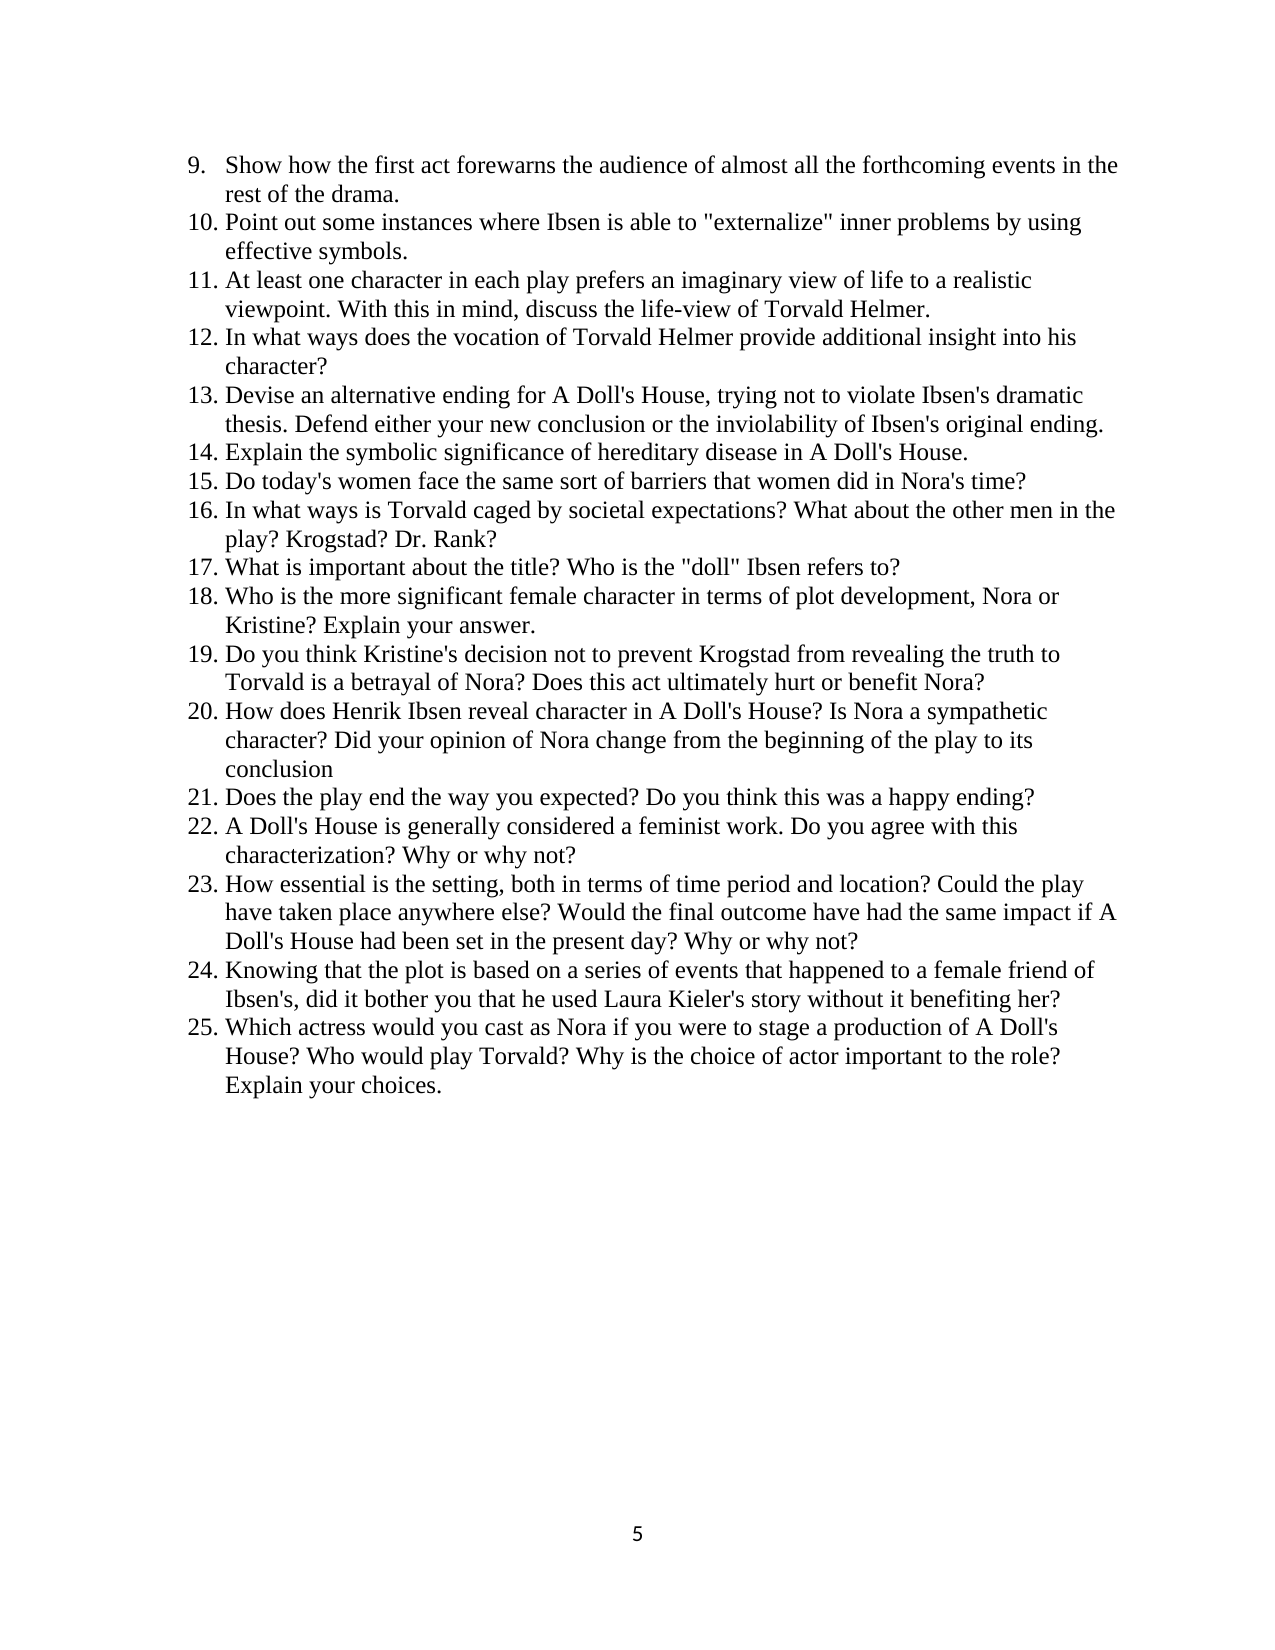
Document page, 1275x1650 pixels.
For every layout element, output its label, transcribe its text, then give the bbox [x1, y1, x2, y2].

list How essential is the setting, both in terms of time period and location? Could the play have taken place anywhere else? Would the final outcome have had the same impact if A Doll's House had been set in the present day? Why or why not? [187, 869, 1125, 955]
list Do you think Kristine's decision not to prevent Krogstad from revealing the truth to Torvald is a betrayal of Nora? Does this act ultimately hurt or benefit Nora? [187, 639, 1125, 696]
list A Doll's House is generally considered a feminist work. Do you agree with this characterization? Why or why not? [187, 811, 1125, 869]
list Do today's women face the same sort of barriers that women did in Nora's time? [187, 466, 1125, 495]
list What is important about the title? Who is the "doll" Ibsen refers to? [187, 552, 1125, 581]
list Point out some instances where Ibsen is able to "externalize" inner problems by using effective symbols. [187, 207, 1125, 265]
list Explain the symbolic significance of hereditary disease in A Doll's House. [187, 437, 1125, 466]
list Show how the first act forewarns the audience of almost all the forthcoming events in the rest of the drama. [187, 150, 1125, 207]
list Knowing that the plot is based on a series of events that happened to a female friend of Ibsen's, did it bother you that he used Laura Kieler's story without it benefiting her? [187, 955, 1125, 1012]
list Which actress would you cast as Nora if you were to stage a production of A Doll's House? Who would play Torvald? Why is the choice of actor important to the role? Explain your choices. [187, 1012, 1125, 1099]
list How does Henrik Ibsen reveal character in A Doll's House? Is Nora a sympathetic character? Did your opinion of Nora change from the beginning of the play to its conclusion [187, 696, 1125, 782]
list Devise an alternative ending for A Doll's House, trying not to violate Ibsen's dramatic thesis. Defend either your new conclusion or the inviolability of Ibsen's original ending. [187, 380, 1125, 437]
list In what ways does the vocation of Torvald Helmer provide additional insight into his character? [187, 322, 1125, 380]
list Does the play end the way you expected? Do you think this was a happy ending? [187, 782, 1125, 811]
list Who is the more significant female character in terms of plot development, Nora or Kristine? Explain your answer. [187, 581, 1125, 639]
list At least one character in each play prefers an imaginary view of life to a realistic viewpoint. With this in mind, discuss the life-view of Torvald Helmer. [187, 265, 1125, 322]
list In what ways is Torvald caged by societal expectations? What about the other men in the play? Krogstad? Dr. Rank? [187, 495, 1125, 552]
